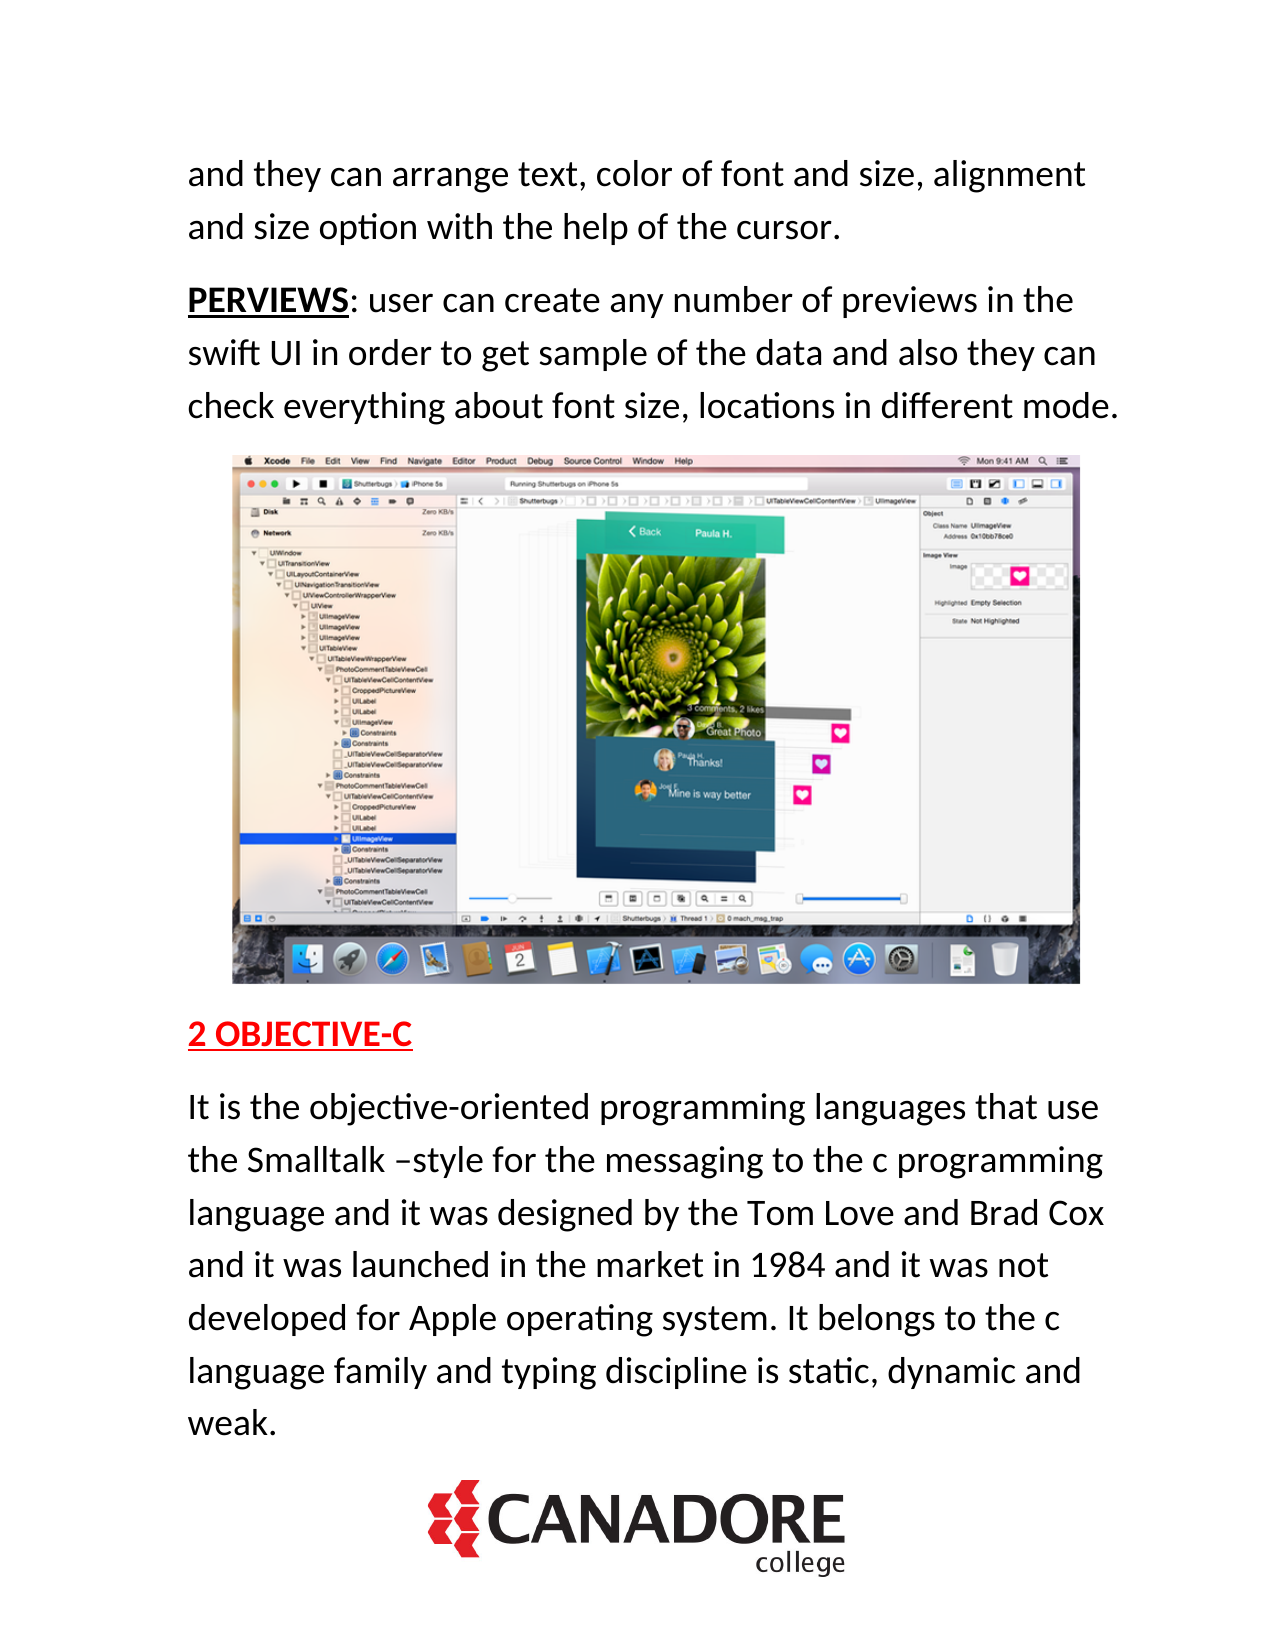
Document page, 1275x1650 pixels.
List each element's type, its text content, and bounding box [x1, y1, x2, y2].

text It is the objective-oriented programming languages that use the Smalltalk –style for the messaging to the c programming language and it was designed by the Tom Love and Brad Cox and it was launched in the market in 1984 and it was not developed for Apple operating system. It belongs to the c language family and typing discipline is static, dynamic and weak. [187, 1083, 1125, 1445]
text PERVIEWS: user can create any number of previews in the swift UI in order to get sample of the data and also they can check everything about font size, locations in different mode. [187, 276, 1125, 427]
picture [232, 455, 1081, 985]
picture [427, 1480, 848, 1577]
text 2 OBJECTIVE-C [187, 1009, 1125, 1055]
